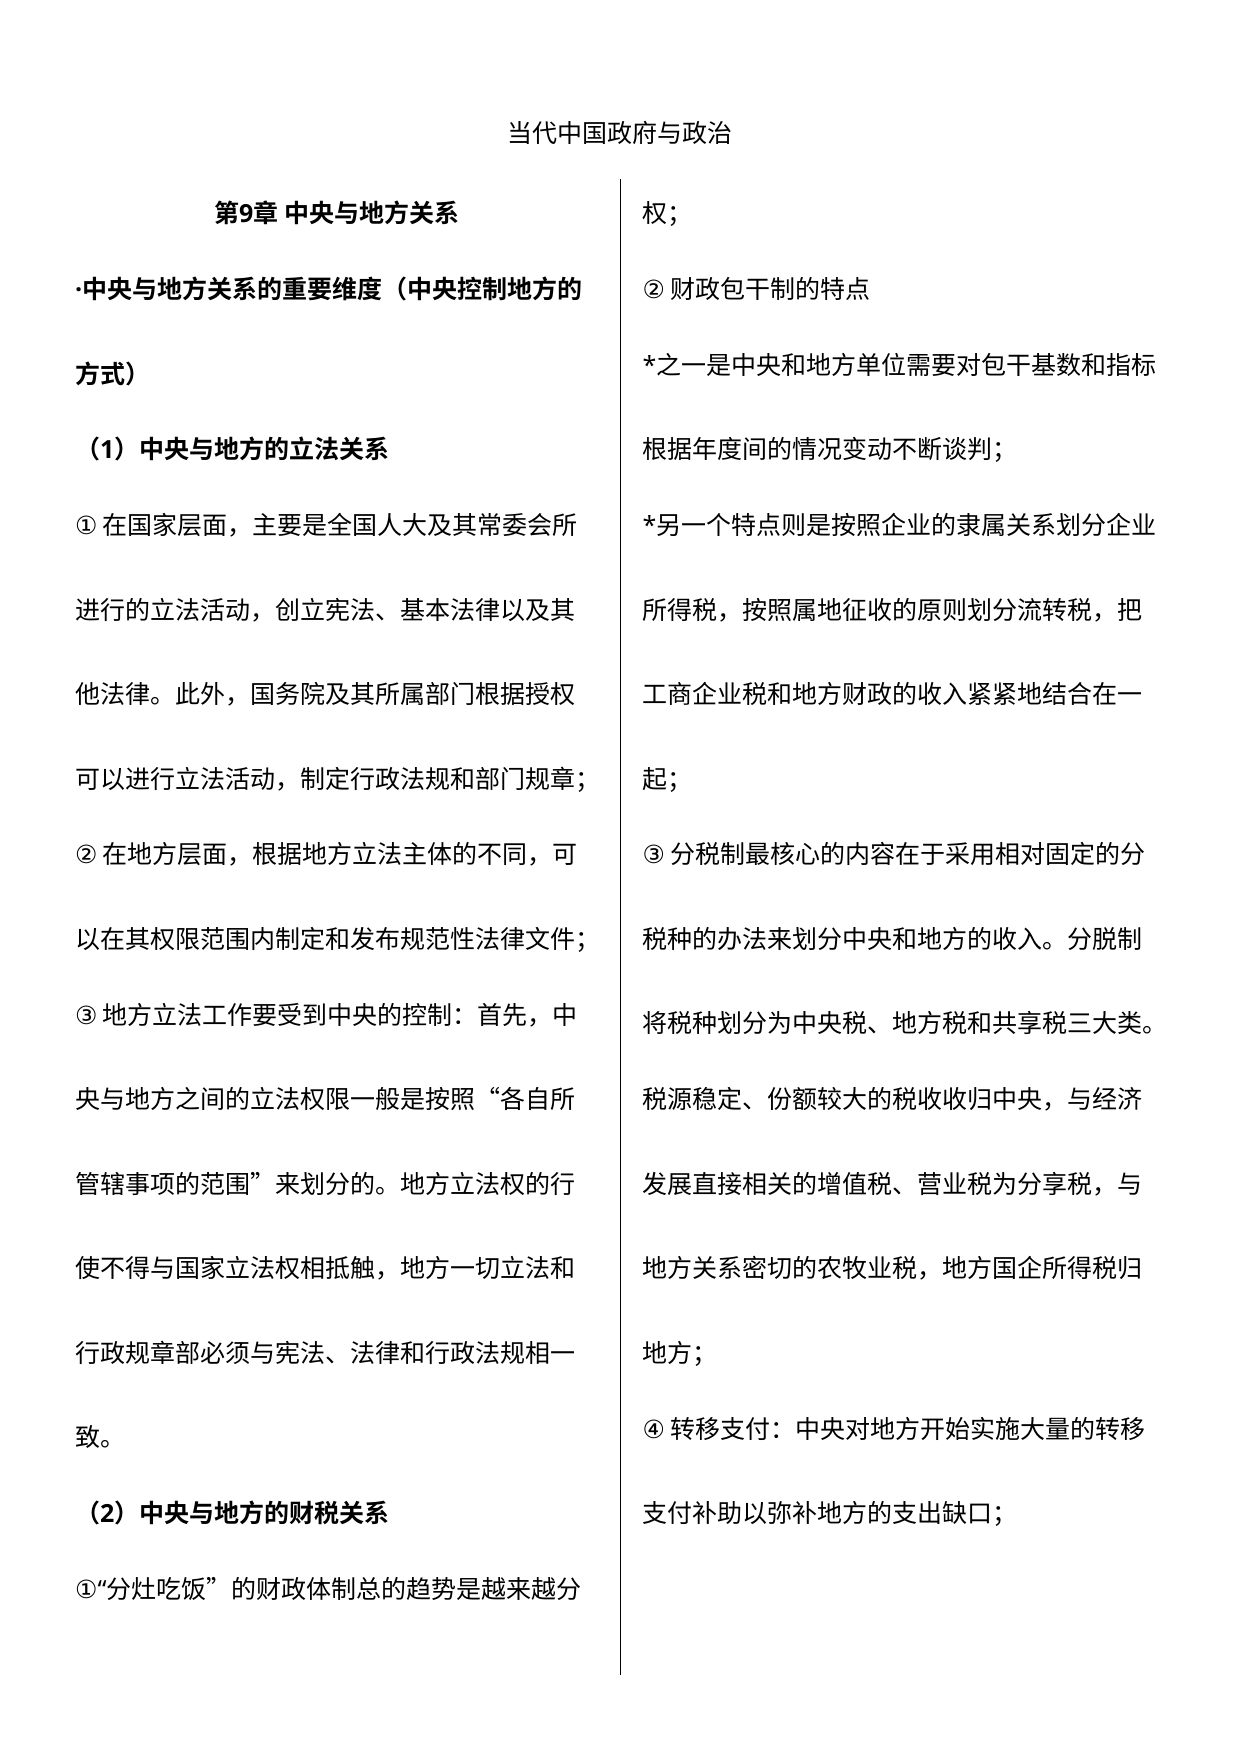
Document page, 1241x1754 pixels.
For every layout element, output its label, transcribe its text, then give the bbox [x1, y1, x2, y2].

text *之一是中央和地方单位需要对包干基数和指标根据年度间的情况变动不断谈判； [642, 331, 1165, 481]
text ①在国家层面，主要是全国人大及其常委会所进行的立法活动，创立宪法、基本法律以及其他法律。此外，国务院及其所属部门根据授权可以进行立法活动，制定行政法规和部门规章； [75, 491, 598, 810]
list 中央与地方的财税关系 [75, 1479, 598, 1544]
text ·中央与地方关系的重要维度（中央控制地方的方式） [75, 255, 598, 405]
text ③地方立法工作要受到中央的控制：首先，中央与地方之间的立法权限一般是按照“各自所管辖事项的范围”来划分的。地方立法权的行使不得与国家立法权相抵触，地方一切立法和行政规章部必须与宪法、法律和行政法规相一致。 [75, 981, 598, 1468]
text ③分税制最核心的内容在于采用相对固定的分税种的办法来划分中央和地方的收入。分脱制将税种划分为中央税、地方税和共享税三大类。 [642, 821, 1165, 1054]
text ①“分灶吃饭”的财政体制总的趋势是越来越分权； [642, 179, 1165, 244]
text 税源稳定、份额较大的税收收归中央，与经济发展直接相关的增值税、营业税为分享税，与地方关系密切的农牧业税，地方国企所得税归地方； [642, 1065, 1165, 1384]
text *另一个特点则是按照企业的隶属关系划分企业所得税，按照属地征收的原则划分流转税，把工商企业税和地方财政的收入紧紧地结合在一起； [642, 491, 1165, 810]
text ②在地方层面，根据地方立法主体的不同，可以在其权限范围内制定和发布规范性法律文件； [75, 821, 598, 970]
text ②财政包干制的特点 [642, 255, 1165, 320]
list 中央与地方的立法关系 [75, 416, 598, 481]
text ①“分灶吃饭”的财政体制总的趋势是越来越分权； [75, 1555, 598, 1620]
list 中央与地方关系 [75, 179, 598, 244]
text ④转移支付：中央对地方开始实施大量的转移支付补助以弥补地方的支出缺口； [642, 1395, 1165, 1544]
